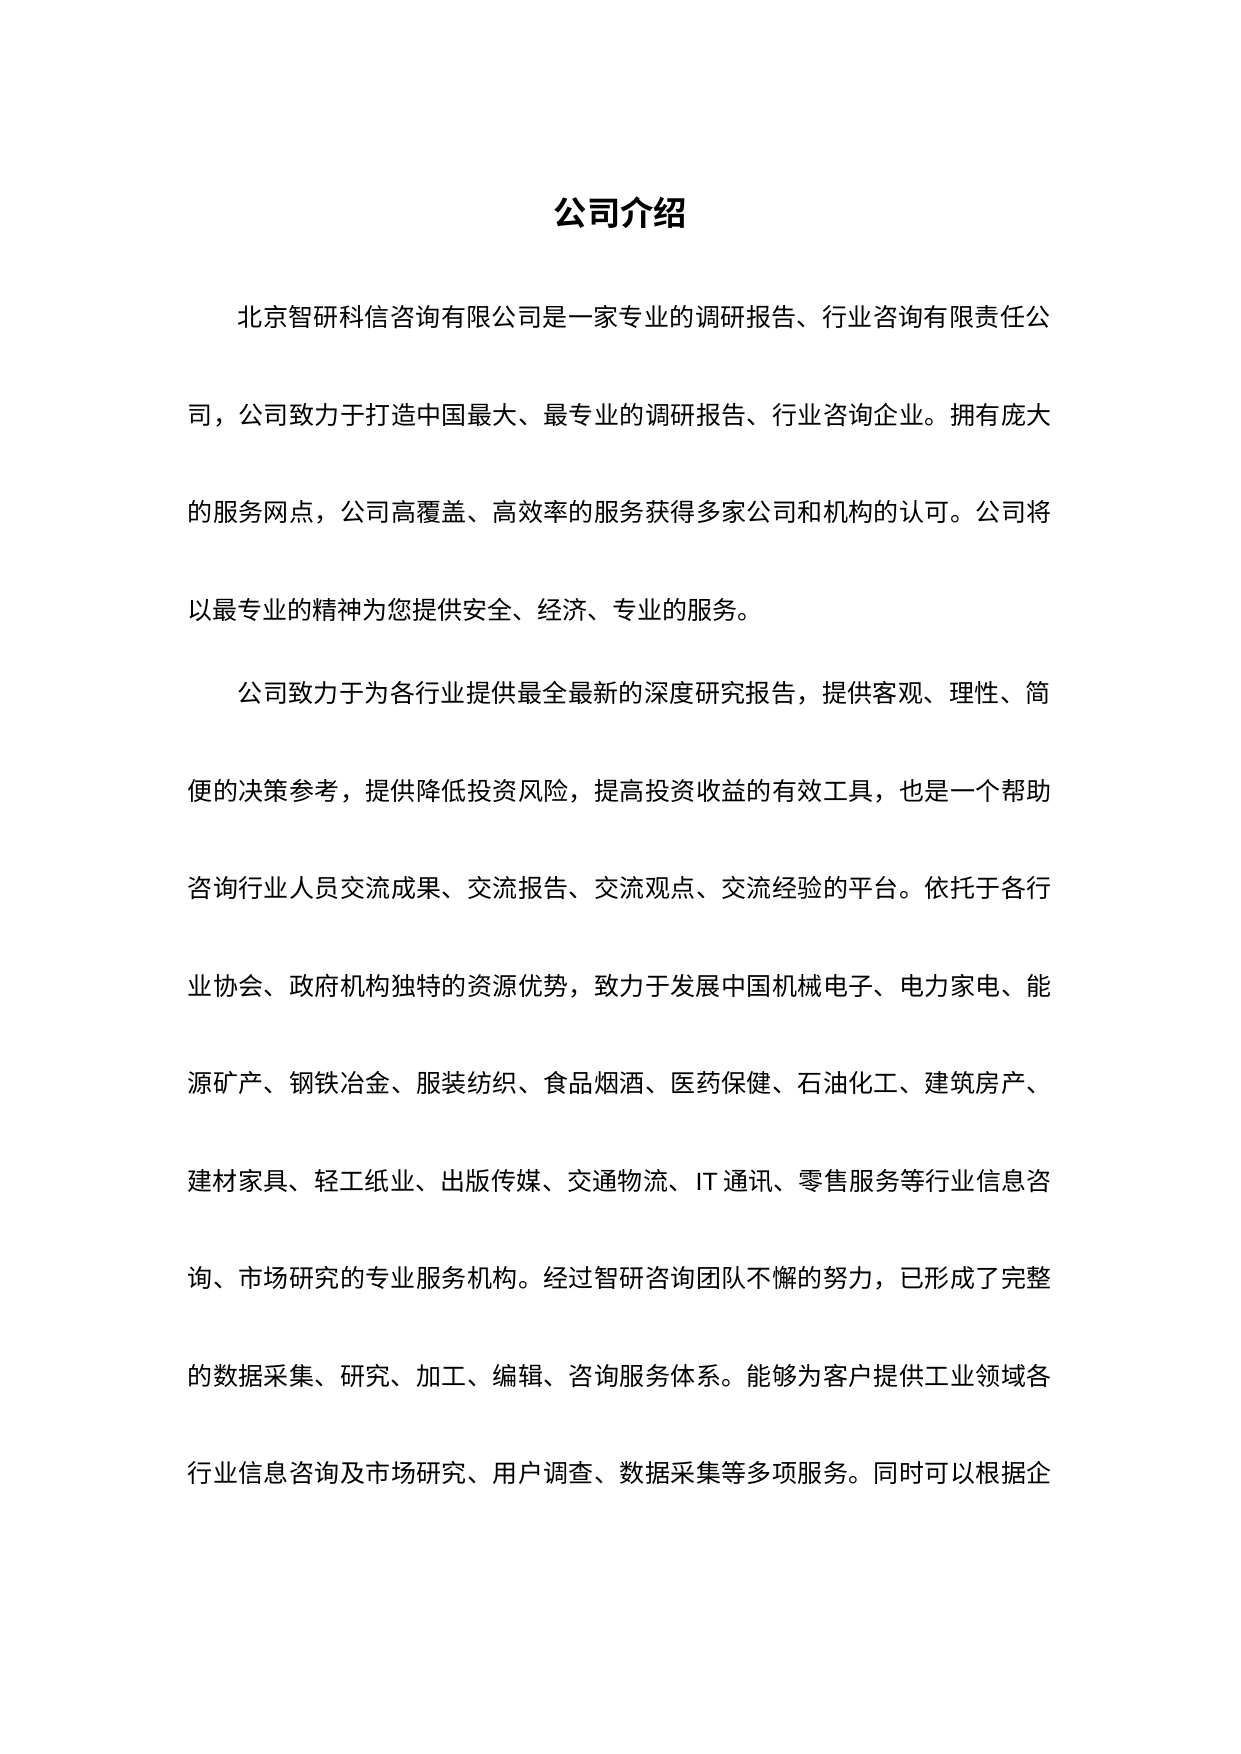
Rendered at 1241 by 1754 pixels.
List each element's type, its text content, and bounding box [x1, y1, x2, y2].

text 北京智研科信咨询有限公司是一家专业的调研报告、行业咨询有限责任公司，公司致力于打造中国最大、最专业的调研报告、行业咨询企业。拥有庞大的服务网点，公司高覆盖、高效率的服务获得多家公司和机构的认可。公司将以最专业的精神为您提供安全、经济、专业的服务。 [187, 283, 1053, 641]
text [187, 659, 1053, 1504]
text 公司介绍 [187, 178, 1053, 243]
